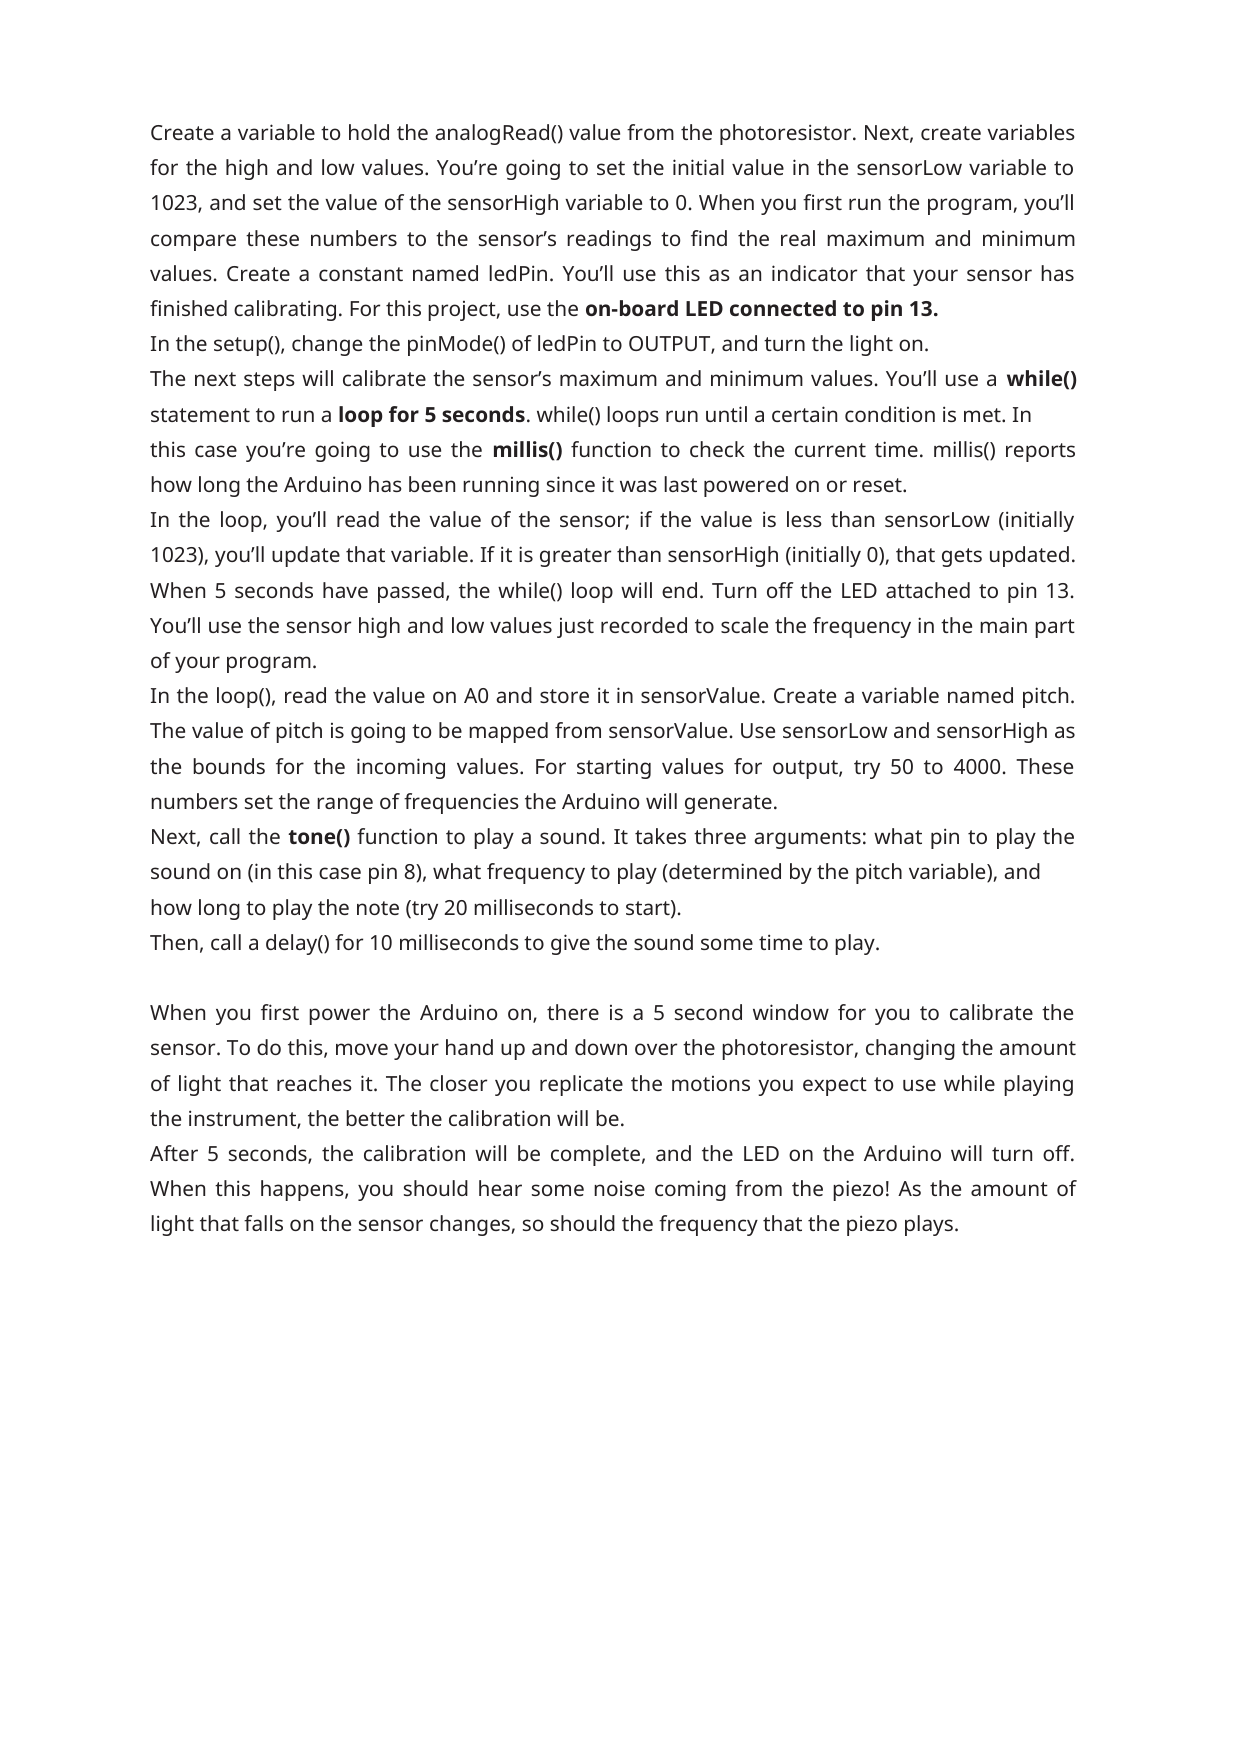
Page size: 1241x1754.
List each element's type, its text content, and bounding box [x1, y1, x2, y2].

text Create a variable to hold the analogRead() value from the photoresistor. Next, create variables for the high and low values. You’re going to set the initial value in the sensorLow variable to 1023, and set the value of the sensorHigh variable to 0. When you first run the program, you’ll compare these numbers to the sensor’s readings to find the real maximum and minimum values. Create a constant named ledPin. You’ll use this as an indicator that your sensor has finished calibrating. For this project, use the on-board LED connected to pin 13. [150, 118, 1077, 323]
text how long to play the note (try 20 milliseconds to start). [150, 893, 1077, 921]
text Then, call a delay() for 10 milliseconds to give the sound some time to play. [150, 928, 1077, 956]
text Next, call the tone() function to play a sound. It takes three arguments: what pin to play the sound on (in this case pin 8), what frequency to play (determined by the pitch variable), and [150, 822, 1077, 886]
text In the setup(), change the pinMode() of ledPin to OUTPUT, and turn the light on. [150, 329, 1077, 358]
text The next steps will calibrate the sensor’s maximum and minimum values. You’ll use a while() statement to run a loop for 5 seconds. while() loops run until a certain condition is met. In [150, 364, 1077, 428]
text In the loop, you’ll read the value of the sensor; if the value is less than sensorLow (initially 1023), you’ll update that variable. If it is greater than sensorHigh (initially 0), that gets updated. When 5 seconds have passed, the while() loop will end. Turn off the LED attached to pin 13. You’ll use the sensor high and low values just recorded to scale the frequency in the main part of your program. [150, 505, 1077, 675]
text In the loop(), read the value on A0 and store it in sensorValue. Create a variable named pitch. The value of pitch is going to be mapped from sensorValue. Use sensorLow and sensorHigh as the bounds for the incoming values. For starting values for output, try 50 to 4000. These numbers set the range of frequencies the Arduino will generate. [150, 681, 1077, 816]
text After 5 seconds, the calibration will be complete, and the LED on the Arduino will turn off. When this happens, you should hear some noise coming from the piezo! As the amount of light that falls on the sensor changes, so should the frequency that the piezo plays. [150, 1139, 1077, 1238]
text this case you’re going to use the millis() function to check the current time. millis() reports how long the Arduino has been running since it was last powered on or reset. [150, 435, 1077, 499]
text When you first power the Arduino on, there is a 5 second window for you to calibrate the sensor. To do this, move your hand up and down over the photoresistor, changing the amount of light that reaches it. The closer you replicate the motions you expect to use while playing the instrument, the better the calibration will be. [150, 998, 1077, 1132]
